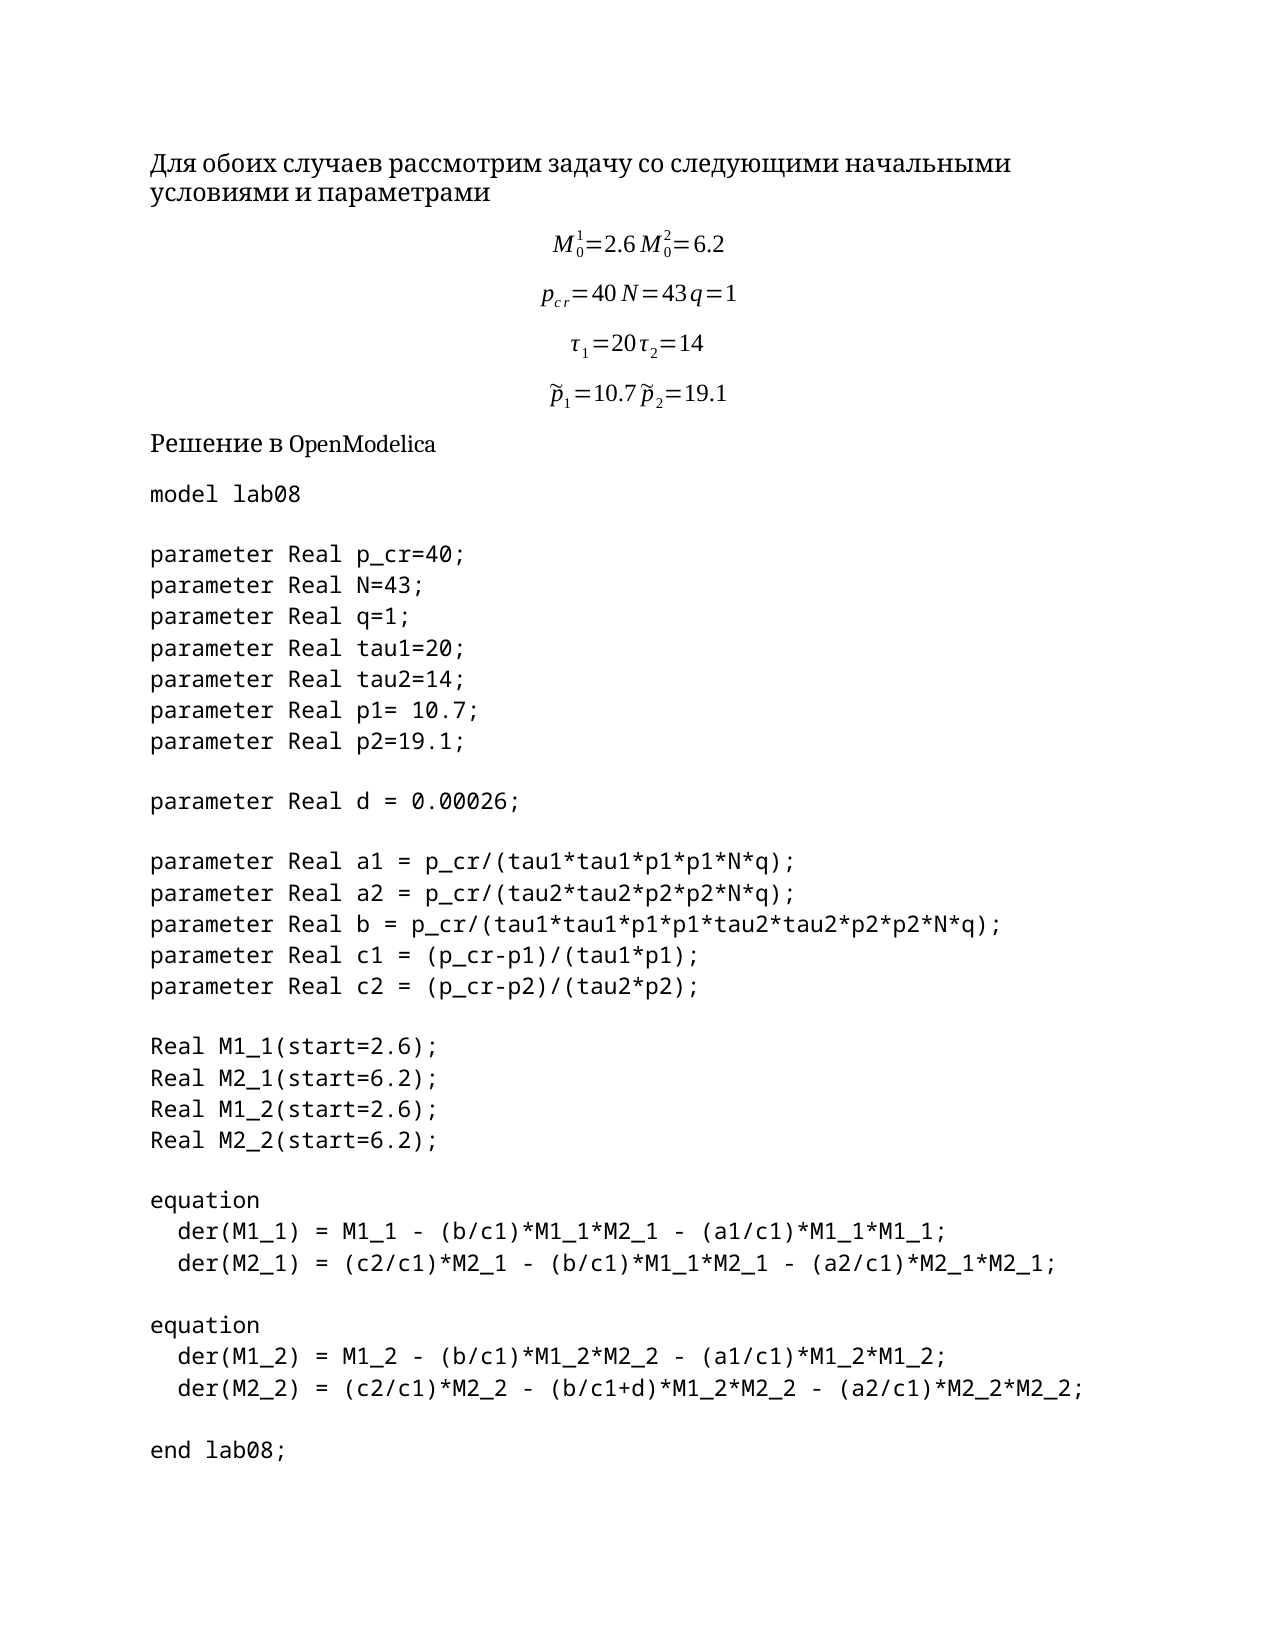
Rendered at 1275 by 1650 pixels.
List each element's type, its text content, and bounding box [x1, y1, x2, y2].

text Решение в OpenModelica [150, 430, 1125, 459]
text model lab08 parameter Real p_cr=40; parameter Real N=43; parameter Real q=1; parameter Real tau1=20; parameter Real tau2=14; parameter Real p1= 10.7; parameter Real p2=19.1; parameter Real d = 0.00026; parameter Real a1 = p_cr/(tau1*tau1*p1*p1*N*q); parameter Real a2 = p_cr/(tau2*tau2*p2*p2*N*q); parameter Real b = p_cr/(tau1*tau1*p1*p1*tau2*tau2*p2*p2*N*q); parameter Real c1 = (p_cr-p1)/(tau1*p1); parameter Real c2 = (p_cr-p2)/(tau2*p2); Real M1_1(start=2.6); Real M2_1(start=6.2); Real M1_2(start=2.6); Real M2_2(start=6.2); equation der(M1_1) = M1_1 - (b/c1)*M1_1*M2_1 - (a1/c1)*M1_1*M1_1; der(M2_1) = (c2/c1)*M2_1 - (b/c1)*M1_1*M2_1 - (a2/c1)*M2_1*M2_1; equation der(M1_2) = M1_2 - (b/c1)*M1_2*M2_2 - (a1/c1)*M1_2*M1_2; der(M2_2) = (c2/c1)*M2_2 - (b/c1+d)*M1_2*M2_2 - (a2/c1)*M2_2*M2_2; end lab08; [150, 478, 1125, 1465]
text Для обоих случаев рассмотрим задачу со следующими начальными условиями и параметрами [150, 150, 1125, 207]
